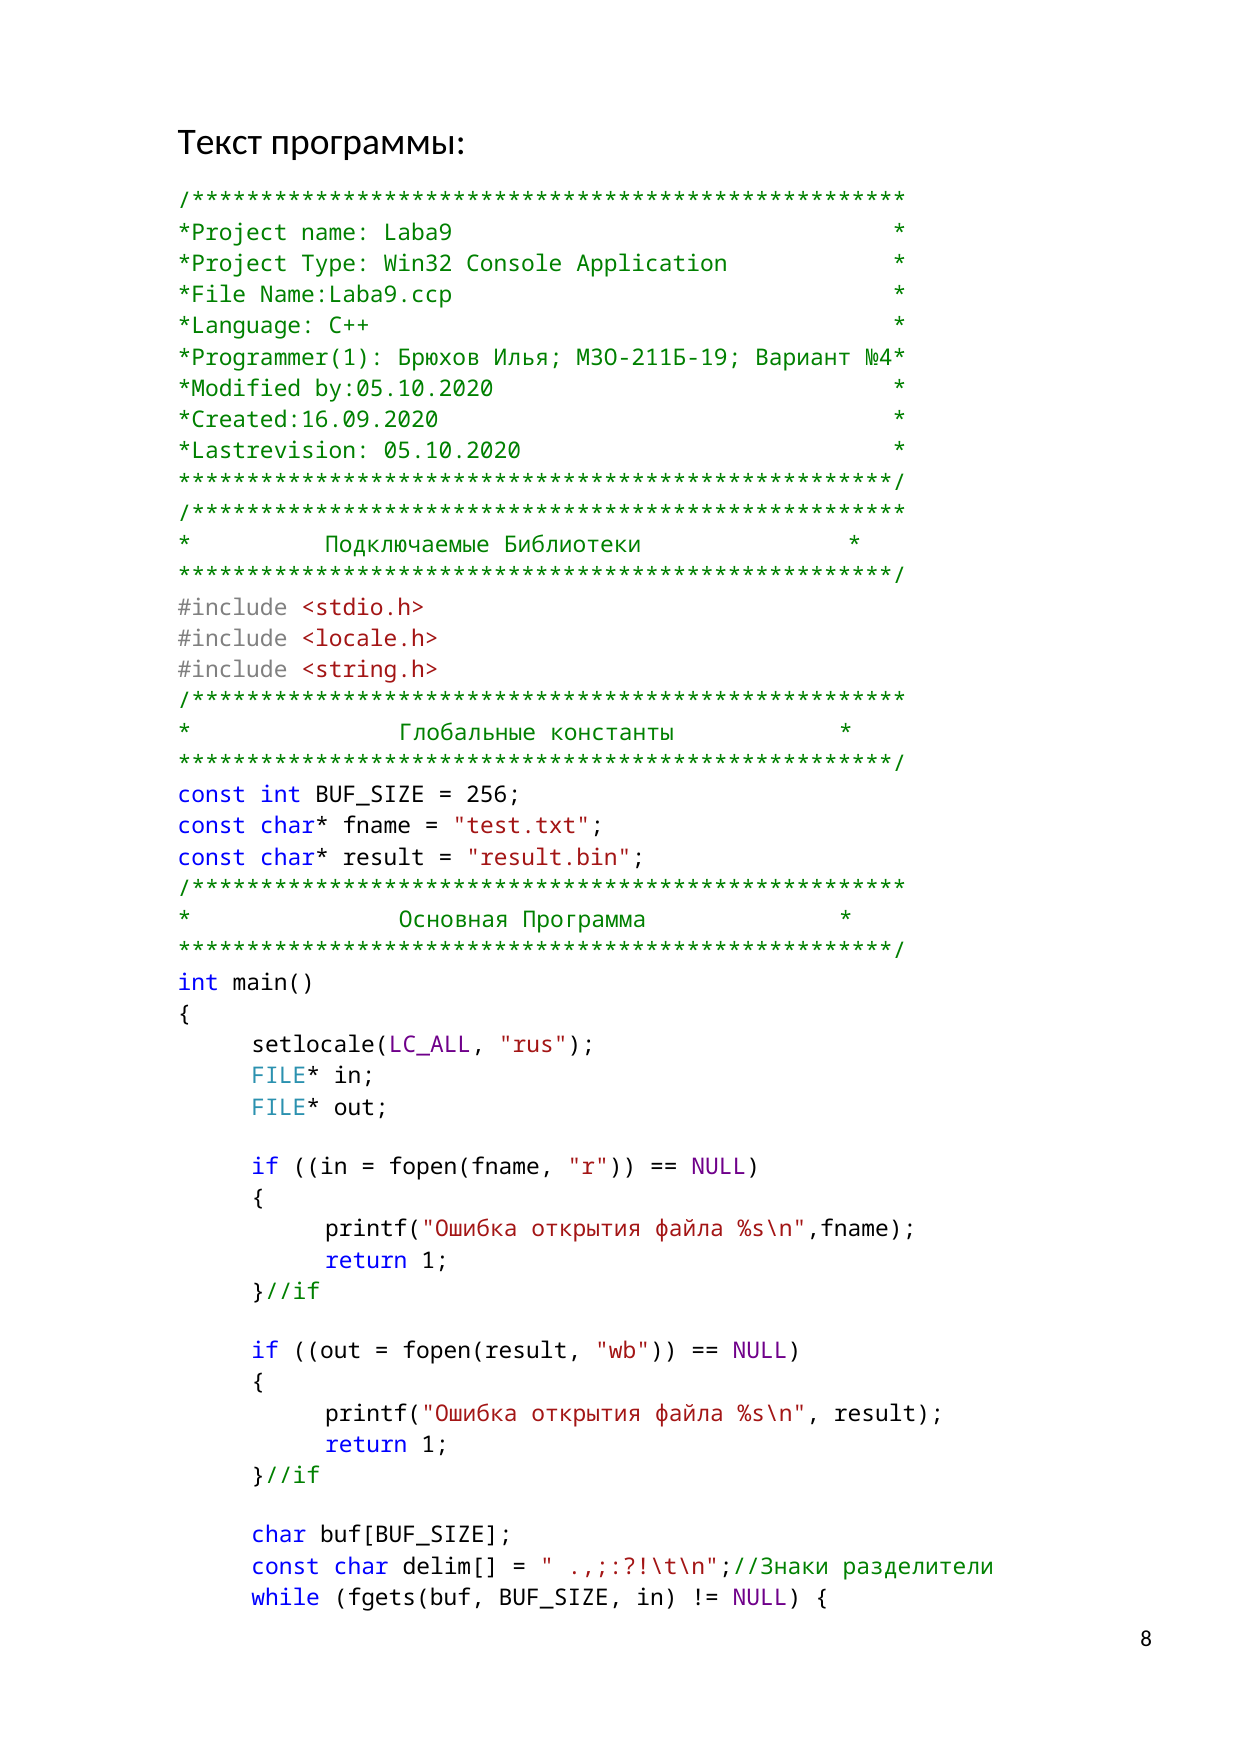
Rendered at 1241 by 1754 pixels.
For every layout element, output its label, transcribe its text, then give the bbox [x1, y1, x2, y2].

text *Language: C++ * [177, 309, 1152, 341]
text while (fgets(buf, BUF_SIZE, in) != NULL) { [177, 1581, 1152, 1612]
text /**************************************************** [177, 872, 1152, 903]
text *File Name:Laba9.ccp * [177, 278, 1152, 309]
text /**************************************************** [177, 684, 1152, 716]
text const char delim[] = " .,;:?!\t\n";//Знаки разделители [177, 1549, 1152, 1581]
text { [177, 1181, 1152, 1212]
text *Created:16.09.2020 * [177, 403, 1152, 434]
text { [177, 997, 1152, 1028]
text /**************************************************** [177, 184, 1152, 216]
text * Глобальные константы * [177, 716, 1152, 747]
text const int BUF_SIZE = 256; [177, 778, 1152, 809]
text Текст программы: [177, 118, 1152, 164]
text { [177, 1365, 1152, 1397]
text * Основная Программа * [177, 903, 1152, 934]
text FILE* out; [177, 1091, 1152, 1122]
text printf("Ошибка открытия файла %s\n",fname); [177, 1212, 1152, 1243]
text printf("Ошибка открытия файла %s\n", result); [177, 1397, 1152, 1428]
text ****************************************************/ [177, 934, 1152, 966]
text const char* result = "result.bin"; [177, 841, 1152, 872]
text }//if [177, 1459, 1152, 1490]
text ****************************************************/ [177, 559, 1152, 591]
text *Modified by:05.10.2020 * [177, 372, 1152, 403]
text char buf[BUF_SIZE]; [177, 1518, 1152, 1549]
text /**************************************************** [177, 497, 1152, 528]
text *Programmer(1): Брюхов Илья; М3О-211Б-19; Вариант №4* [177, 341, 1152, 372]
text *Lastrevision: 05.10.2020 * [177, 434, 1152, 466]
text * Подключаемые Библиотеки * [177, 528, 1152, 559]
text }//if [177, 1275, 1152, 1306]
text if ((in = fopen(fname, "r")) == NULL) [177, 1150, 1152, 1181]
text #include <string.h> [177, 653, 1152, 684]
text const char* fname = "test.txt"; [177, 809, 1152, 841]
text return 1; [177, 1428, 1152, 1459]
text *Project Type: Win32 Console Application * [177, 247, 1152, 278]
text ****************************************************/ [177, 466, 1152, 497]
text #include <stdio.h> [177, 591, 1152, 622]
text return 1; [177, 1243, 1152, 1275]
text if ((out = fopen(result, "wb")) == NULL) [177, 1334, 1152, 1365]
text #include <locale.h> [177, 622, 1152, 653]
text *Project name: Laba9 * [177, 216, 1152, 247]
text ****************************************************/ [177, 747, 1152, 778]
text FILE* in; [177, 1059, 1152, 1091]
text int main() [177, 966, 1152, 997]
text setlocale(LC_ALL, "rus"); [177, 1028, 1152, 1059]
